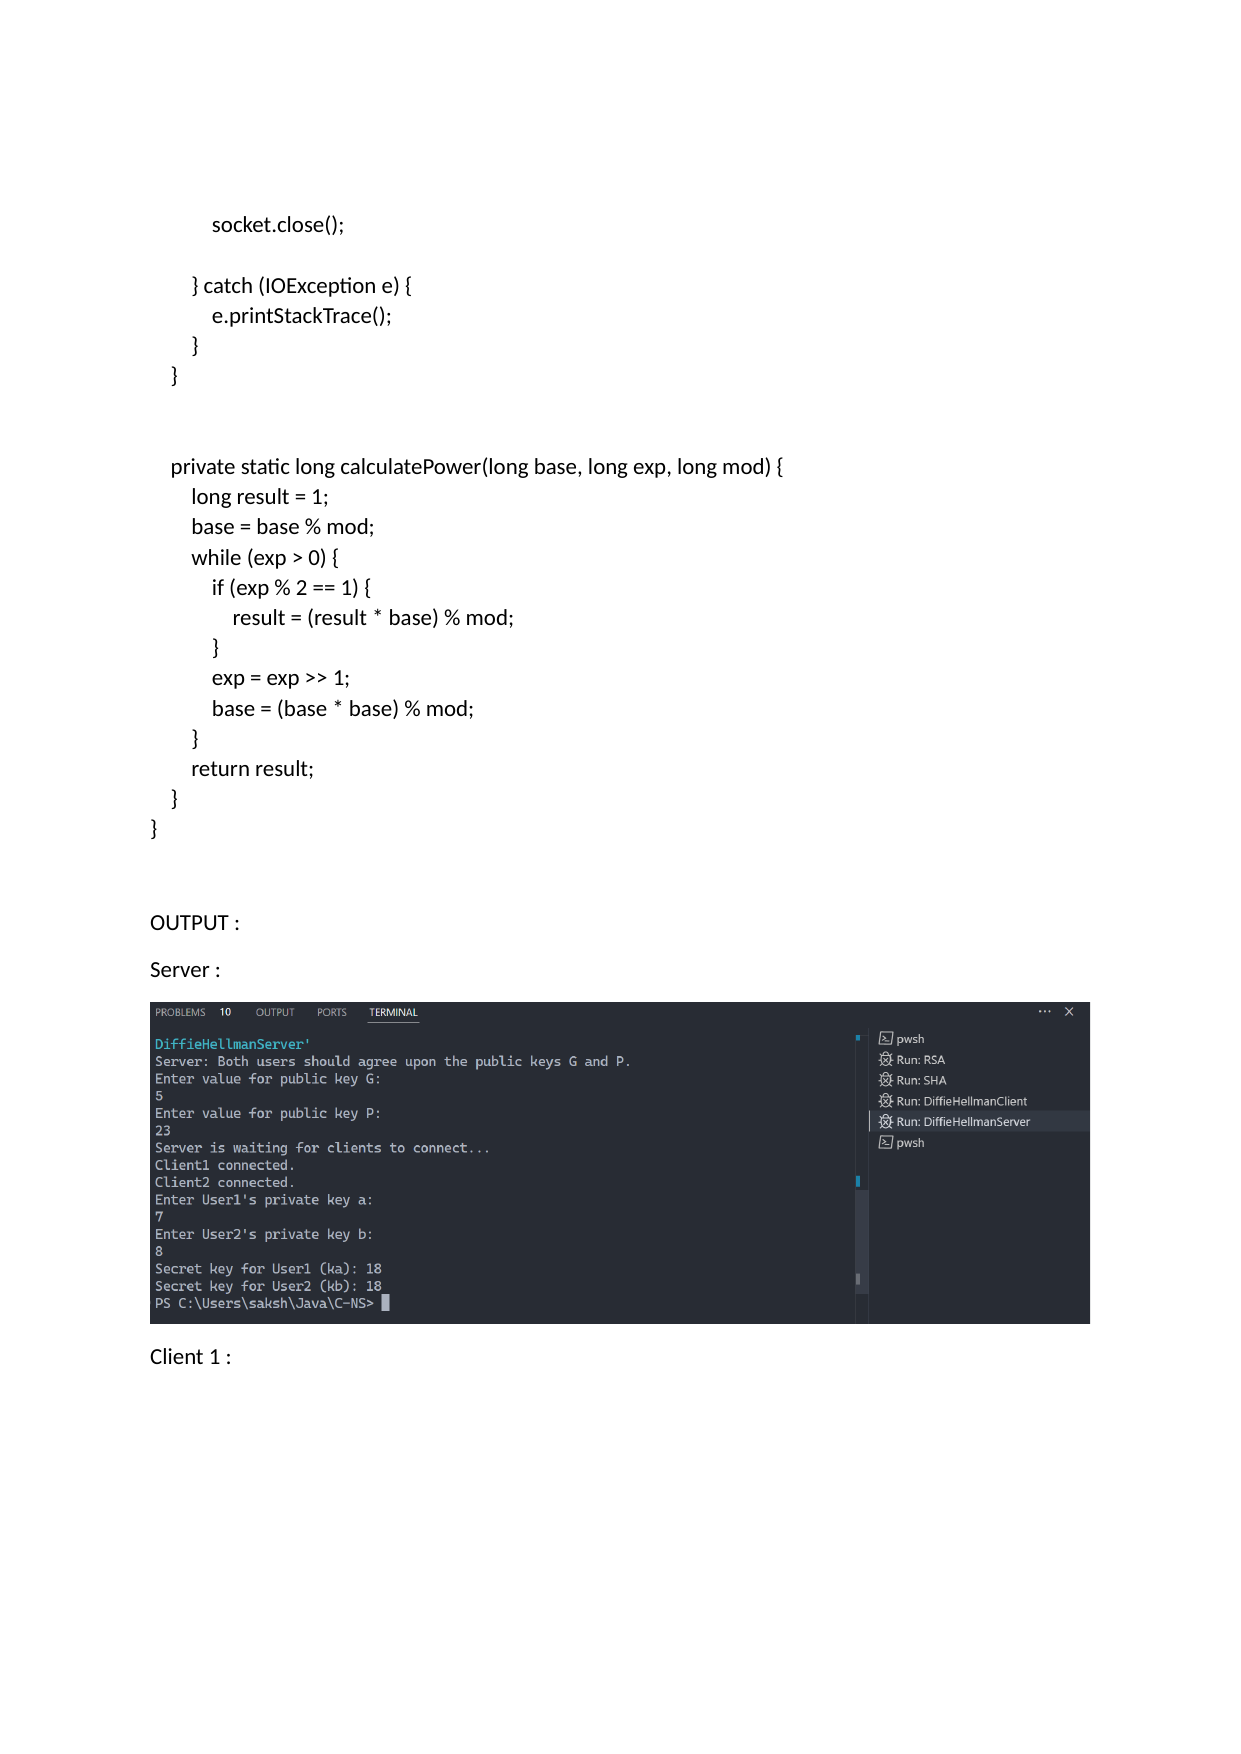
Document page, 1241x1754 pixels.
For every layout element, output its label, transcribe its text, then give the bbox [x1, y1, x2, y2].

text OUTPUT : [150, 908, 1090, 936]
picture [150, 1002, 1091, 1324]
text Client 1 : [150, 1342, 1090, 1370]
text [150, 150, 1090, 843]
text Server : [150, 955, 1090, 983]
